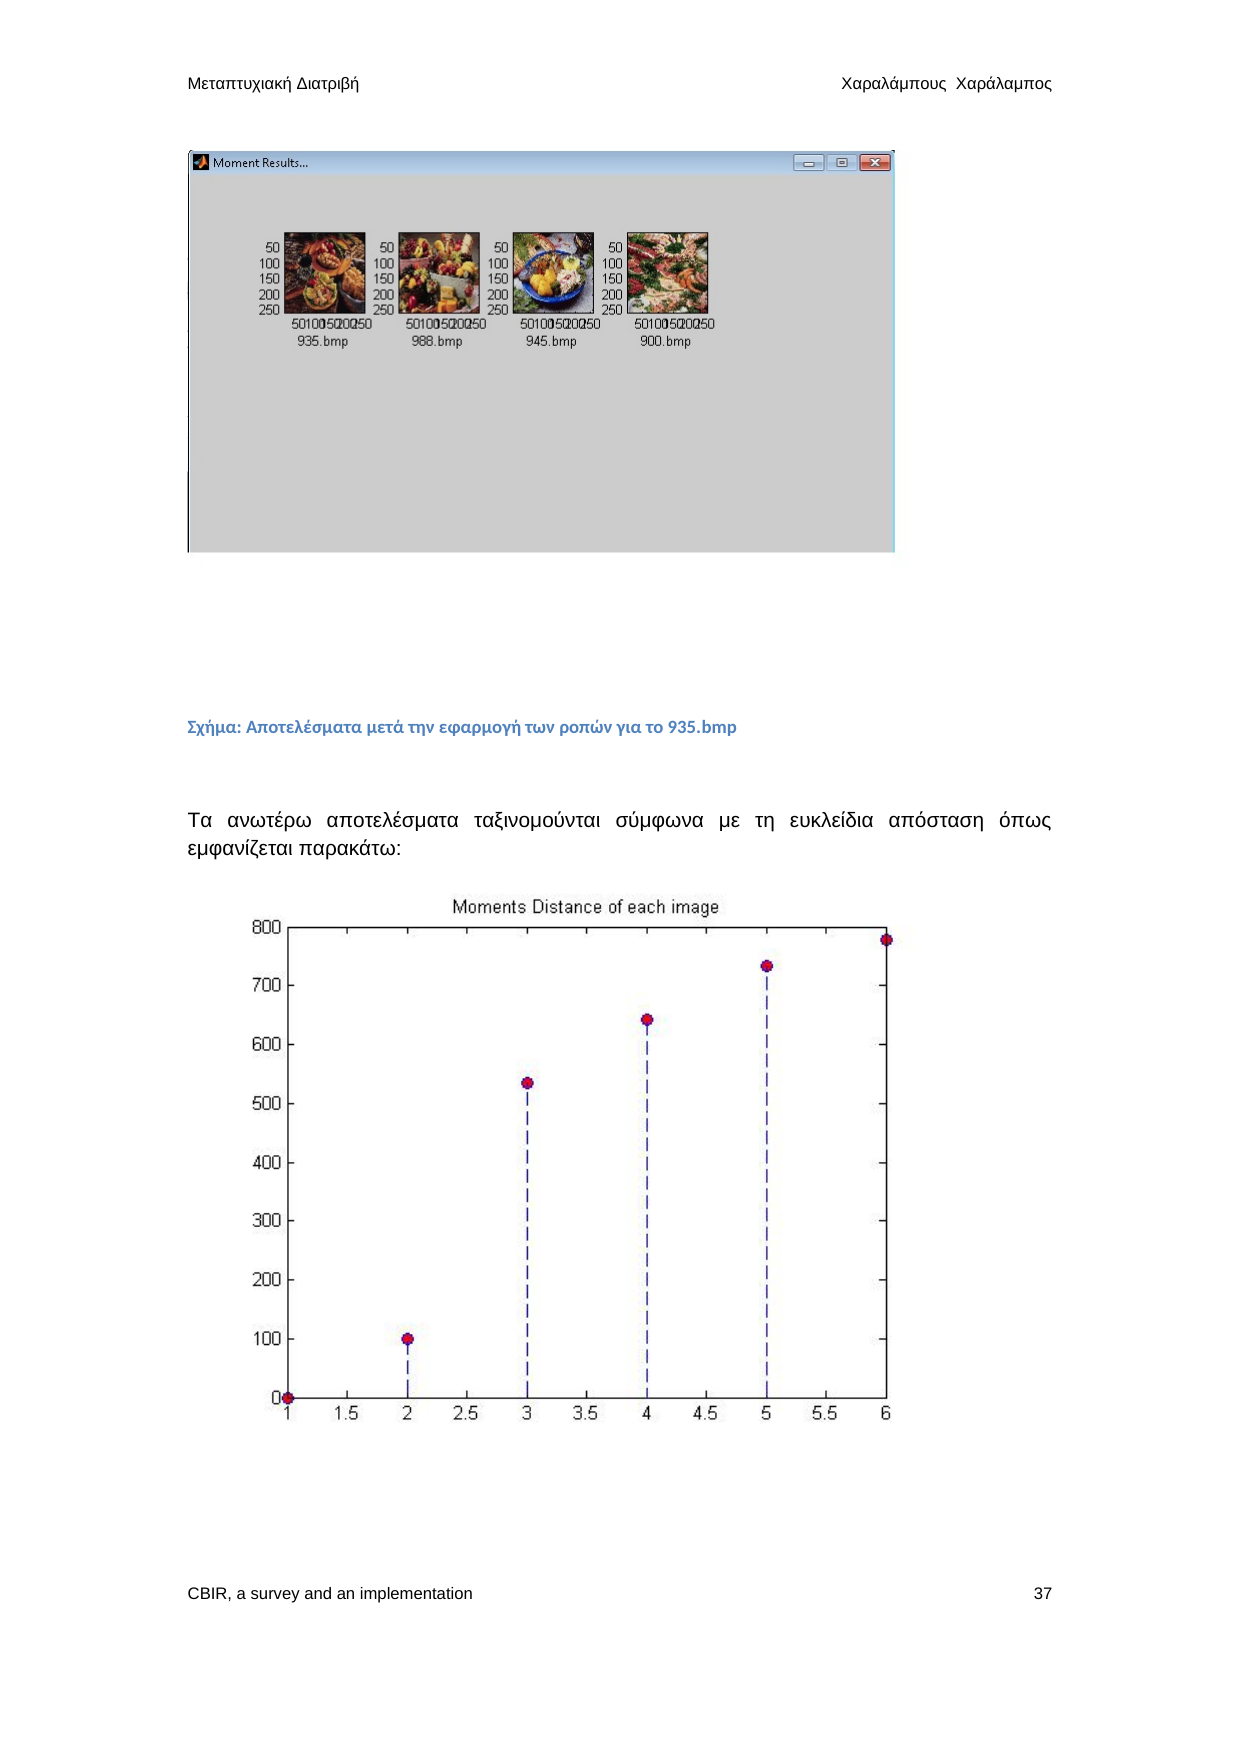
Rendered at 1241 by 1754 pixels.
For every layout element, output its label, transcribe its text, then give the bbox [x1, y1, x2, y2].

picture [187, 150, 1053, 691]
picture [187, 883, 959, 1461]
text Σχήμα: Αποτελέσματα μετά την εφαρμογή των ροπών για το 935.bmp [187, 716, 1053, 739]
text Τα ανωτέρω αποτελέσματα ταξινομούνται σύμφωνα με τη ευκλείδια απόσταση όπως εμφανίζεται παρακάτω: [187, 808, 1053, 859]
